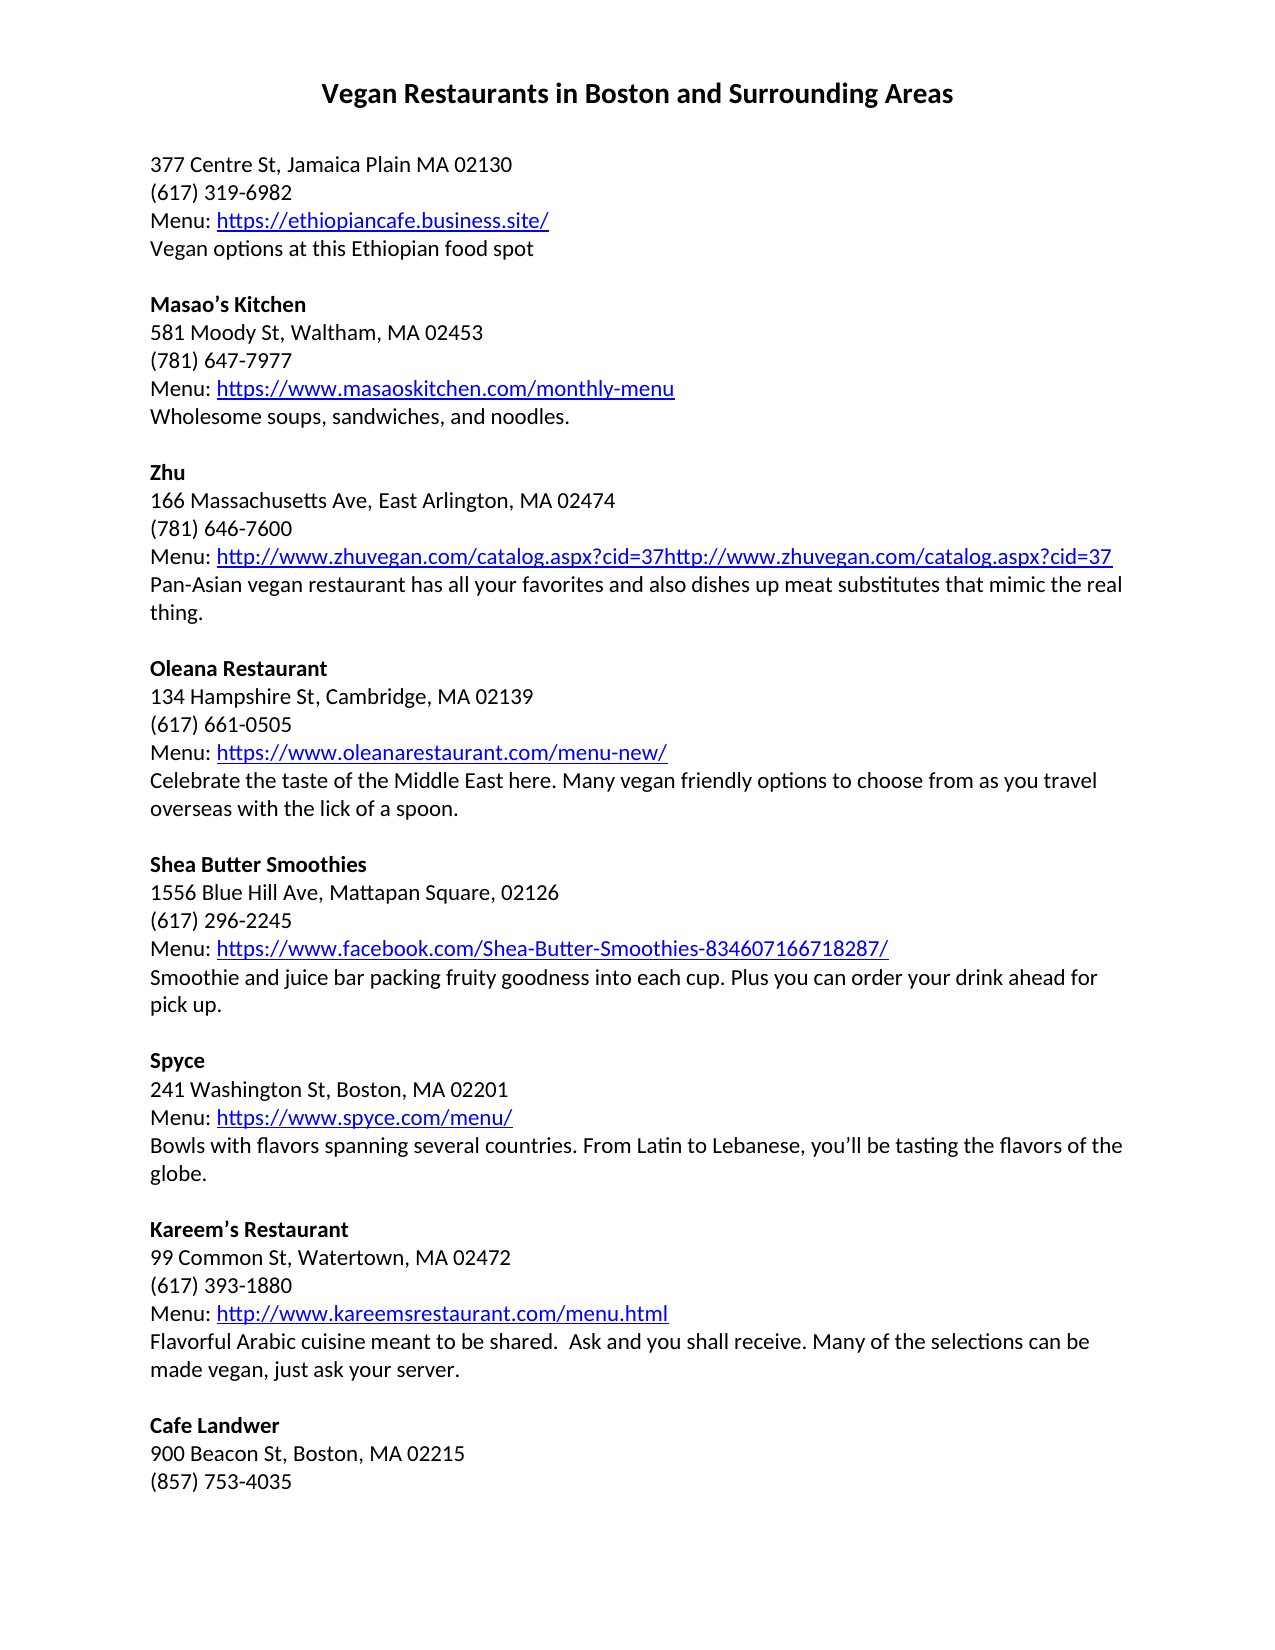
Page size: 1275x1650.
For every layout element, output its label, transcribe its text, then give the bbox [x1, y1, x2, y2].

text Menu: https://www.oleanarestaurant.com/menu-new/ [150, 738, 1125, 766]
text 99 Common St, Watertown, MA 02472 [150, 1243, 1125, 1271]
text (781) 647-7977 [150, 346, 1125, 374]
text 134 Hampshire St, Cambridge, MA 02139 [150, 682, 1125, 710]
text Menu: https://www.masaoskitchen.com/monthly-menu [150, 374, 1125, 402]
text Kareem’s Restaurant [150, 1215, 1125, 1243]
text (617) 296-2245 [150, 907, 1125, 934]
text Wholesome soups, sandwiches, and noodles. [150, 402, 1125, 430]
text Menu: https://ethiopiancafe.business.site/ [150, 206, 1125, 234]
text Oleana Restaurant [150, 654, 1125, 682]
text (617) 661-0505 [150, 710, 1125, 738]
text Bowls with flavors spanning several countries. From Latin to Lebanese, you’ll be tasting the flavors of the globe. [150, 1131, 1125, 1187]
text 166 Massachusetts Ave, East Arlington, MA 02474 [150, 486, 1125, 514]
text 377 Centre St, Jamaica Plain MA 02130 [150, 150, 1125, 178]
text (781) 646-7600 [150, 514, 1125, 542]
text 900 Beacon St, Boston, MA 02215 [150, 1439, 1125, 1467]
text Cafe Landwer [150, 1411, 1125, 1439]
text Zhu [150, 458, 1125, 486]
text Spyce [150, 1047, 1125, 1075]
text Smoothie and juice bar packing fruity goodness into each cup. Plus you can order your drink ahead for pick up. [150, 963, 1125, 1019]
text Celebrate the taste of the Middle East here. Many vegan friendly options to choose from as you travel overseas with the lick of a spoon. [150, 766, 1125, 822]
text Vegan options at this Ethiopian food spot [150, 234, 1125, 262]
text Masao’s Kitchen [150, 290, 1125, 318]
text Flavorful Arabic cuisine meant to be shared. Ask and you shall receive. Many of the selections can be made vegan, just ask your server. [150, 1327, 1125, 1383]
text Shea Butter Smoothies [150, 851, 1125, 878]
text (617) 319-6982 [150, 178, 1125, 206]
text Pan-Asian vegan restaurant has all your favorites and also dishes up meat substitutes that mimic the real thing. [150, 570, 1125, 626]
text (857) 753-4035 [150, 1467, 1125, 1495]
text Menu: http://www.kareemsrestaurant.com/menu.html [150, 1299, 1125, 1327]
text 1556 Blue Hill Ave, Mattapan Square, 02126 [150, 878, 1125, 907]
text (617) 393-1880 [150, 1271, 1125, 1299]
text 241 Washington St, Boston, MA 02201 [150, 1075, 1125, 1103]
text Menu: https://www.spyce.com/menu/ [150, 1103, 1125, 1131]
text 581 Moody St, Waltham, MA 02453 [150, 318, 1125, 346]
text Menu: https://www.facebook.com/Shea-Butter-Smoothies-834607166718287/ [150, 934, 1125, 963]
text Menu: http://www.zhuvegan.com/catalog.aspx?cid=37http://www.zhuvegan.com/catalog.aspx?cid=37 [150, 542, 1125, 570]
